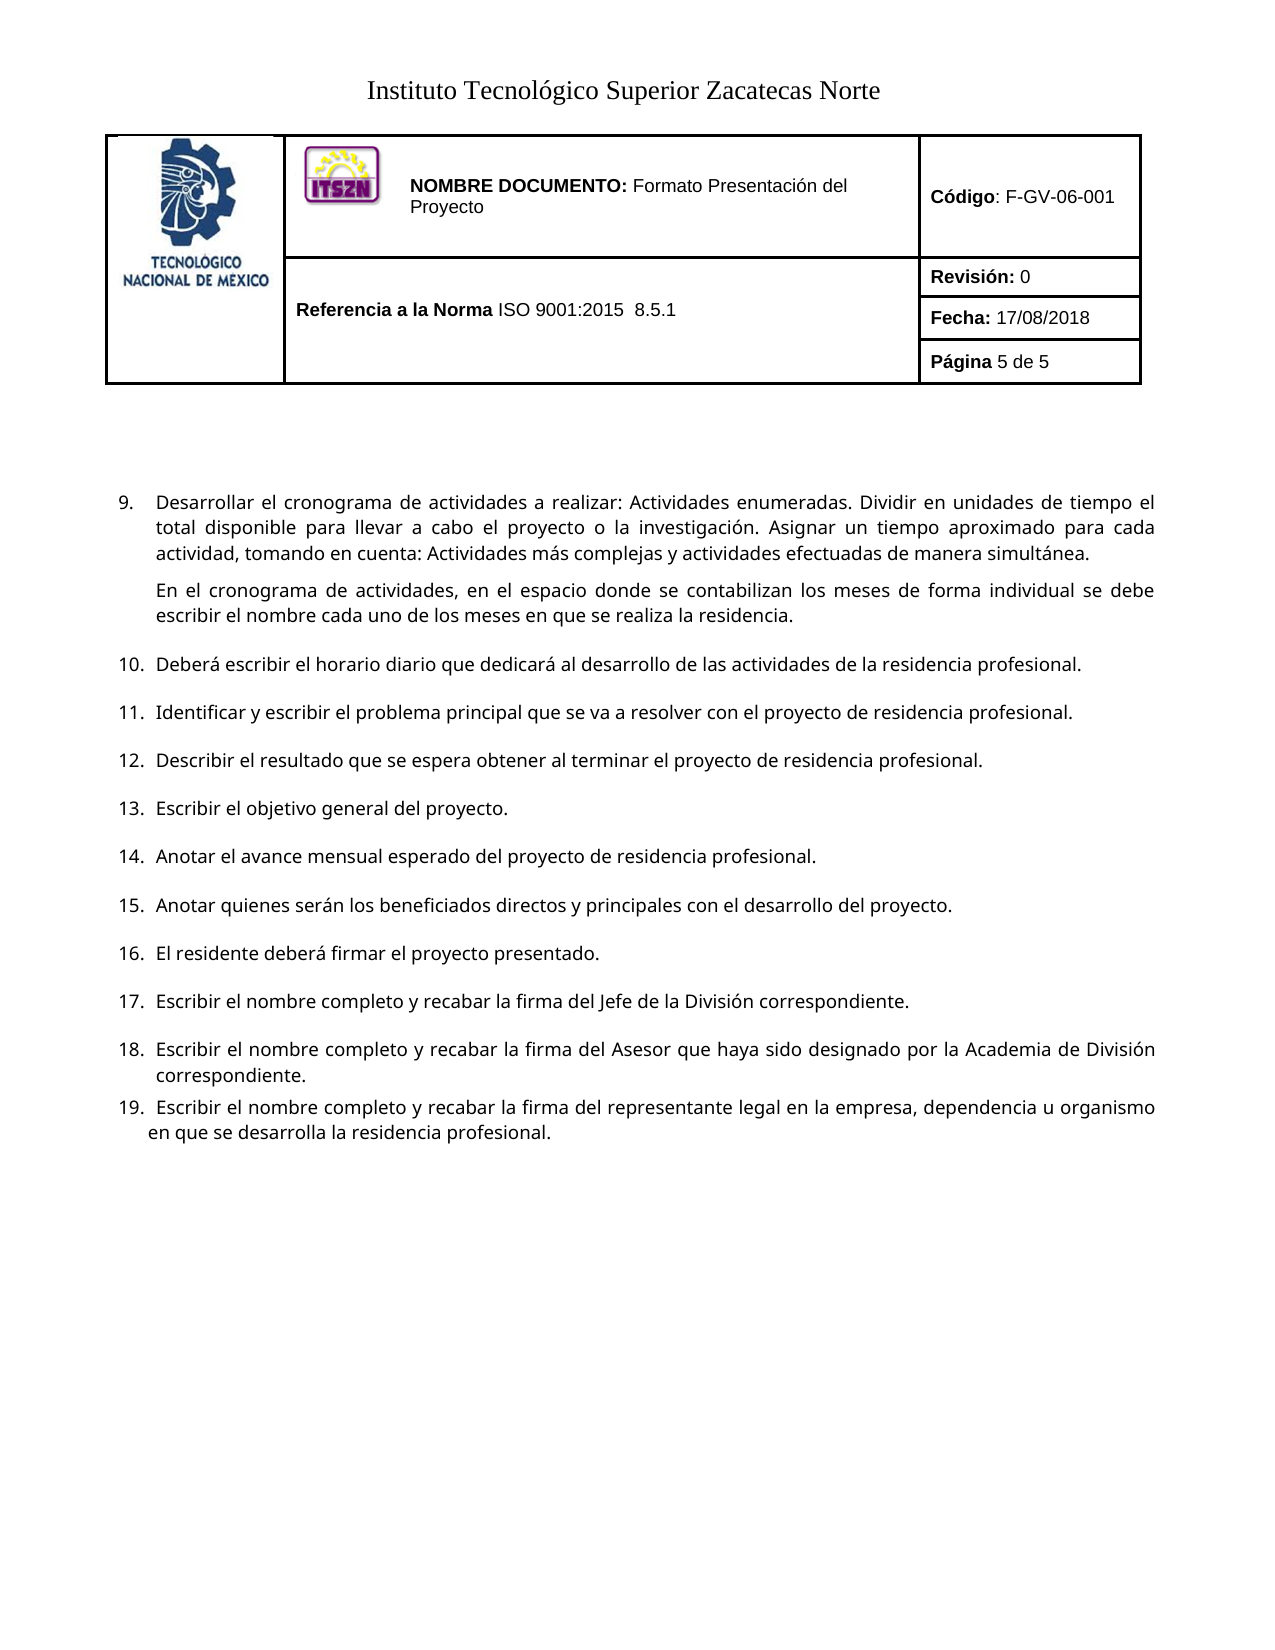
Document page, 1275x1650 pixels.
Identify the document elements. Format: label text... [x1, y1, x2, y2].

list Escribir el nombre completo y recabar la firma del Asesor que haya sido designado por la Academia de División correspondiente. [118, 1037, 1157, 1088]
list Escribir el objetivo general del proyecto. [118, 796, 1157, 821]
list Deberá escribir el horario diario que dedicará al desarrollo de las actividades de la residencia profesional. [118, 651, 1157, 676]
text 19. Escribir el nombre completo y recabar la firma del representante legal en la empresa, dependencia u organismo en que se desarrolla la residencia profesional. [118, 1094, 1157, 1145]
list Anotar quienes serán los beneficiados directos y principales con el desarrollo del proyecto. [118, 892, 1157, 917]
picture [295, 145, 385, 206]
list Describir el resultado que se espera obtener al terminar el proyecto de residencia profesional. [118, 747, 1157, 773]
list Desarrollar el cronograma de actividades a realizar: Actividades enumeradas. Dividir en unidades de tiempo el total disponible para llevar a cabo el proyecto o un tiempo aproximado para cada actividad, tomando en cuenta: Actividades más complejas y actividades efectuadas de manera simultánea. [118, 489, 1157, 566]
list Escribir el nombre completo y recabar la firma del Jefe de la División correspondiente. [118, 988, 1157, 1014]
text En el cronograma de actividades, en el espacio donde se contabilizan los meses de forma individual se debe escribir el nombre cada uno de los meses en que se realiza la residencia. [156, 577, 1157, 628]
list El residente deberá firmar el proyecto presentado. [118, 940, 1157, 966]
list Anotar el avance mensual esperado del proyecto de residencia profesional. [118, 844, 1157, 869]
list Identificar y escribir el problema principal que se va a resolver con el proyecto de residencia profesional. [118, 699, 1157, 724]
picture [118, 136, 274, 292]
